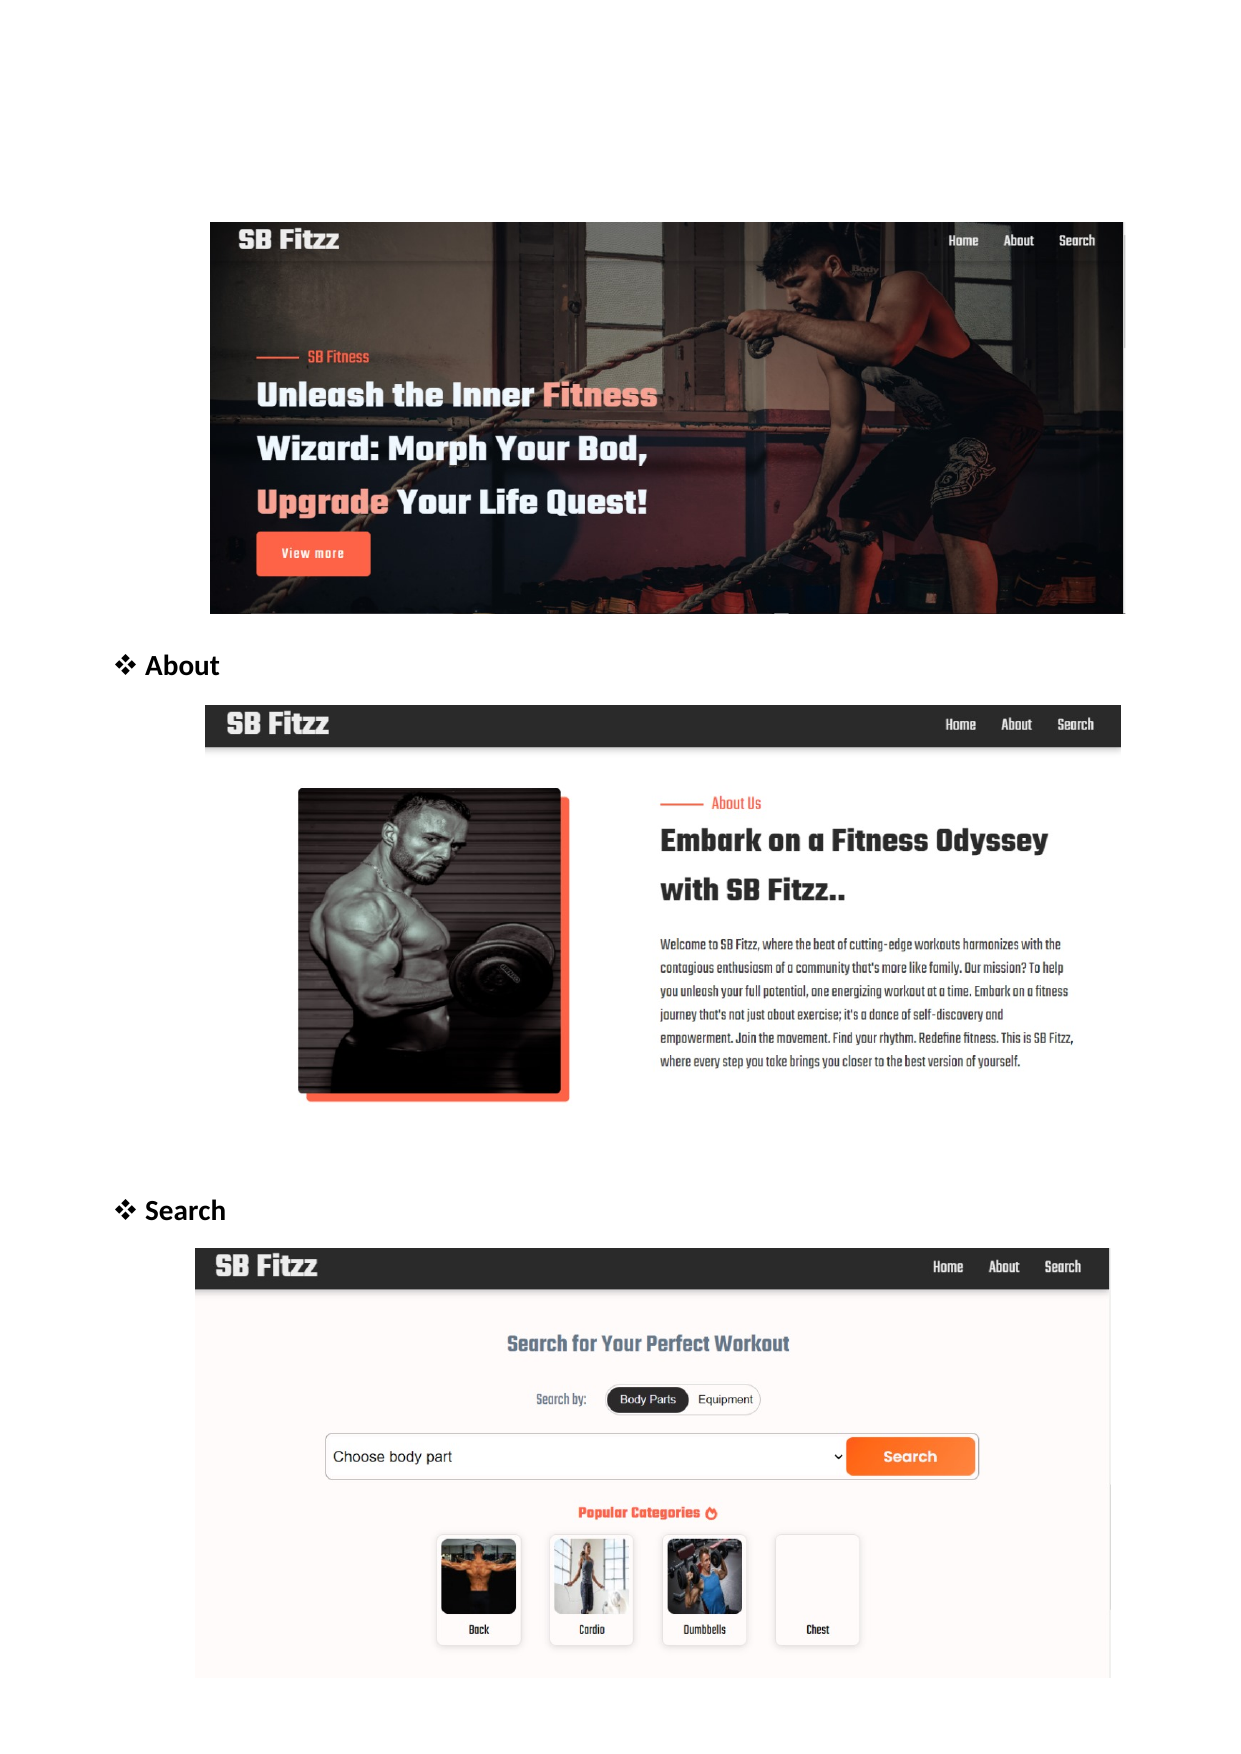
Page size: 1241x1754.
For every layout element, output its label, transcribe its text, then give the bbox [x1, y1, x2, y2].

picture [205, 705, 1121, 1121]
subtitle Search [112, 1192, 1128, 1227]
subtitle About [112, 647, 1128, 683]
picture [210, 222, 1126, 614]
picture [195, 1248, 1111, 1678]
